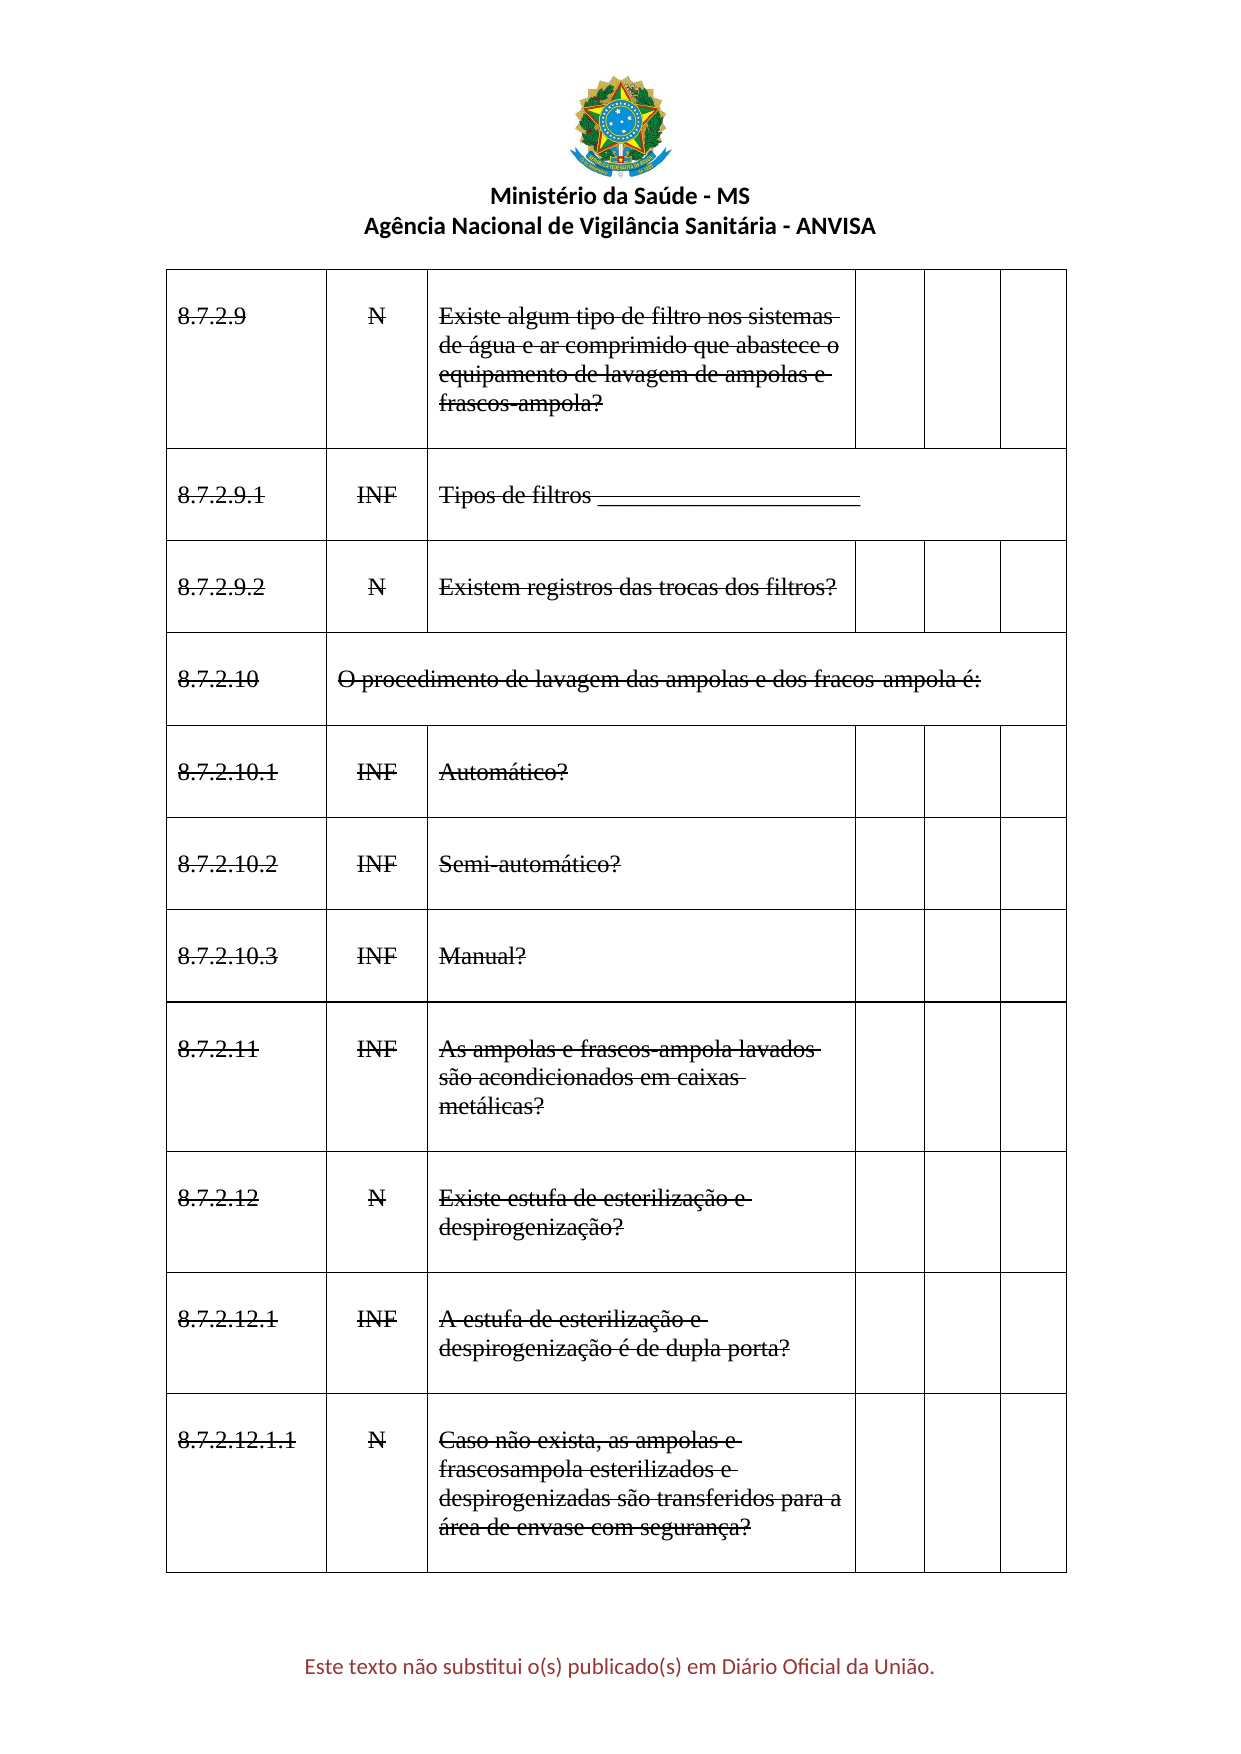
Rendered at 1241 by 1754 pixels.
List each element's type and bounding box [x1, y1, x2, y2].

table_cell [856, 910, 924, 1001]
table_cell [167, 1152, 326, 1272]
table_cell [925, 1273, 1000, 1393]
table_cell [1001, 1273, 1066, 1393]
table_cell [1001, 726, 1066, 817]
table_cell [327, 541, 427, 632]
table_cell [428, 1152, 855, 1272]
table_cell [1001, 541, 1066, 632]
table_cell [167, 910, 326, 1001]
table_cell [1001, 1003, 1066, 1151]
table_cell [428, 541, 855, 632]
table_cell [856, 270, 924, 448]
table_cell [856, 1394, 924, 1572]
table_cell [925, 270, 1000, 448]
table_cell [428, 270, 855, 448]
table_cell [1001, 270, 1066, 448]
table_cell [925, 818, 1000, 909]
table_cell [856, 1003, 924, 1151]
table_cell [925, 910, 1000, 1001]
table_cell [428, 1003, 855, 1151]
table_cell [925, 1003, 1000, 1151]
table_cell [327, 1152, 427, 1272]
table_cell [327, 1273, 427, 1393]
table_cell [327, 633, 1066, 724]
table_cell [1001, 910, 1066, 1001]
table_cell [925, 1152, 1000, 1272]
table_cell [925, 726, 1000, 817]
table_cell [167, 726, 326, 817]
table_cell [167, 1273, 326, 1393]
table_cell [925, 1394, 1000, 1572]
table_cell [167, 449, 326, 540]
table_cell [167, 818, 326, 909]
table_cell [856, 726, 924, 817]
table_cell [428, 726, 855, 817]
picture [566, 73, 674, 180]
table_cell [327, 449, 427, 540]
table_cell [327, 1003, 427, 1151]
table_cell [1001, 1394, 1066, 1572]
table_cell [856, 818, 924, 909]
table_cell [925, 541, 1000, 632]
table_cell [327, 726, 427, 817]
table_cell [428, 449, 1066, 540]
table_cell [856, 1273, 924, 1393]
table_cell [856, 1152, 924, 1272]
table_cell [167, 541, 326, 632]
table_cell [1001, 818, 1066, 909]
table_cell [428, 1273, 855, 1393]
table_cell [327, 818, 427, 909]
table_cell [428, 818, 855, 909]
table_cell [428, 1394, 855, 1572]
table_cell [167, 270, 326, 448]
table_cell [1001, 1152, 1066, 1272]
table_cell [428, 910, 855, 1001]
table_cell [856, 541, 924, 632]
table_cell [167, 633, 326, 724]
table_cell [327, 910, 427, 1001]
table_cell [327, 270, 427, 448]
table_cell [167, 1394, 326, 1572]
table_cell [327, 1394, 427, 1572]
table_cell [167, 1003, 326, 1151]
